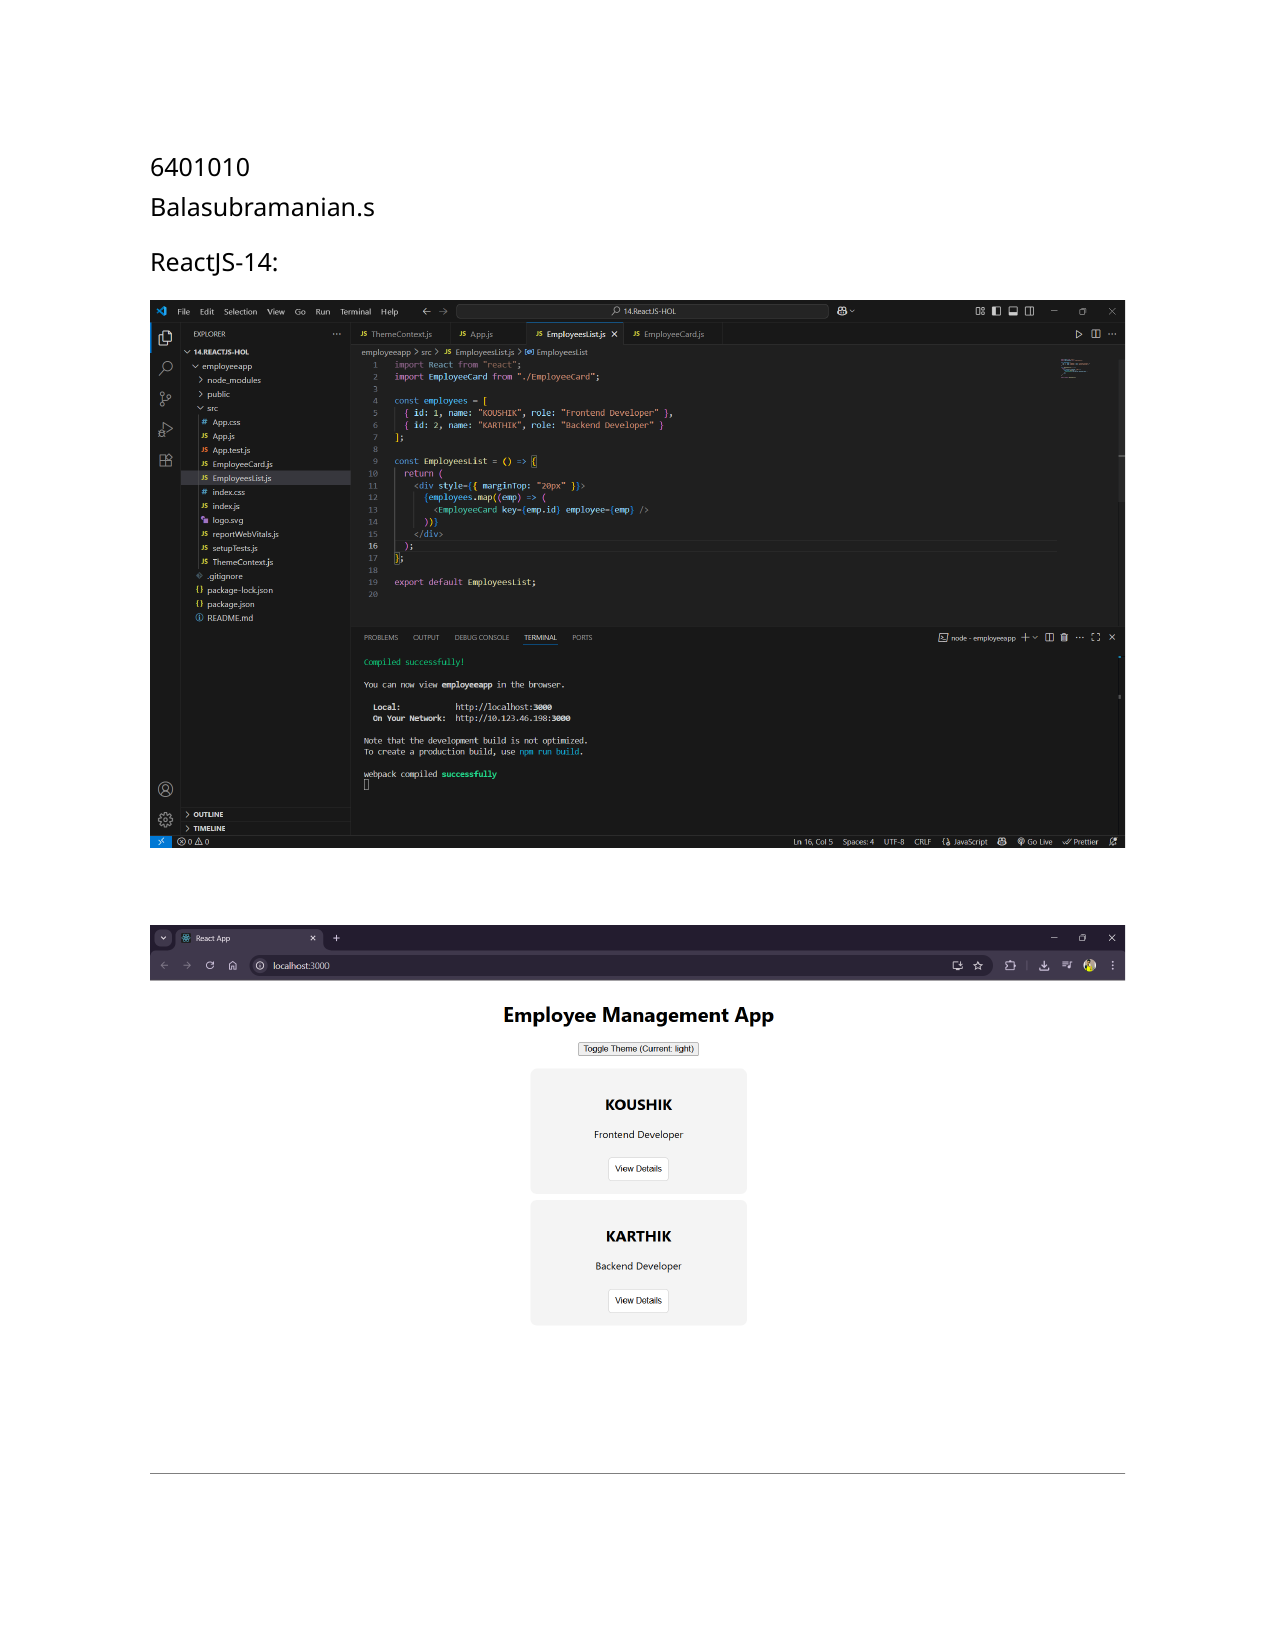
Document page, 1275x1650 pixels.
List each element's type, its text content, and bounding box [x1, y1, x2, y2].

text 6401010 Balasubramanian.s [150, 150, 1125, 223]
picture [150, 925, 1125, 1474]
picture [150, 300, 1125, 848]
text ReactJS-14: [150, 245, 1125, 279]
